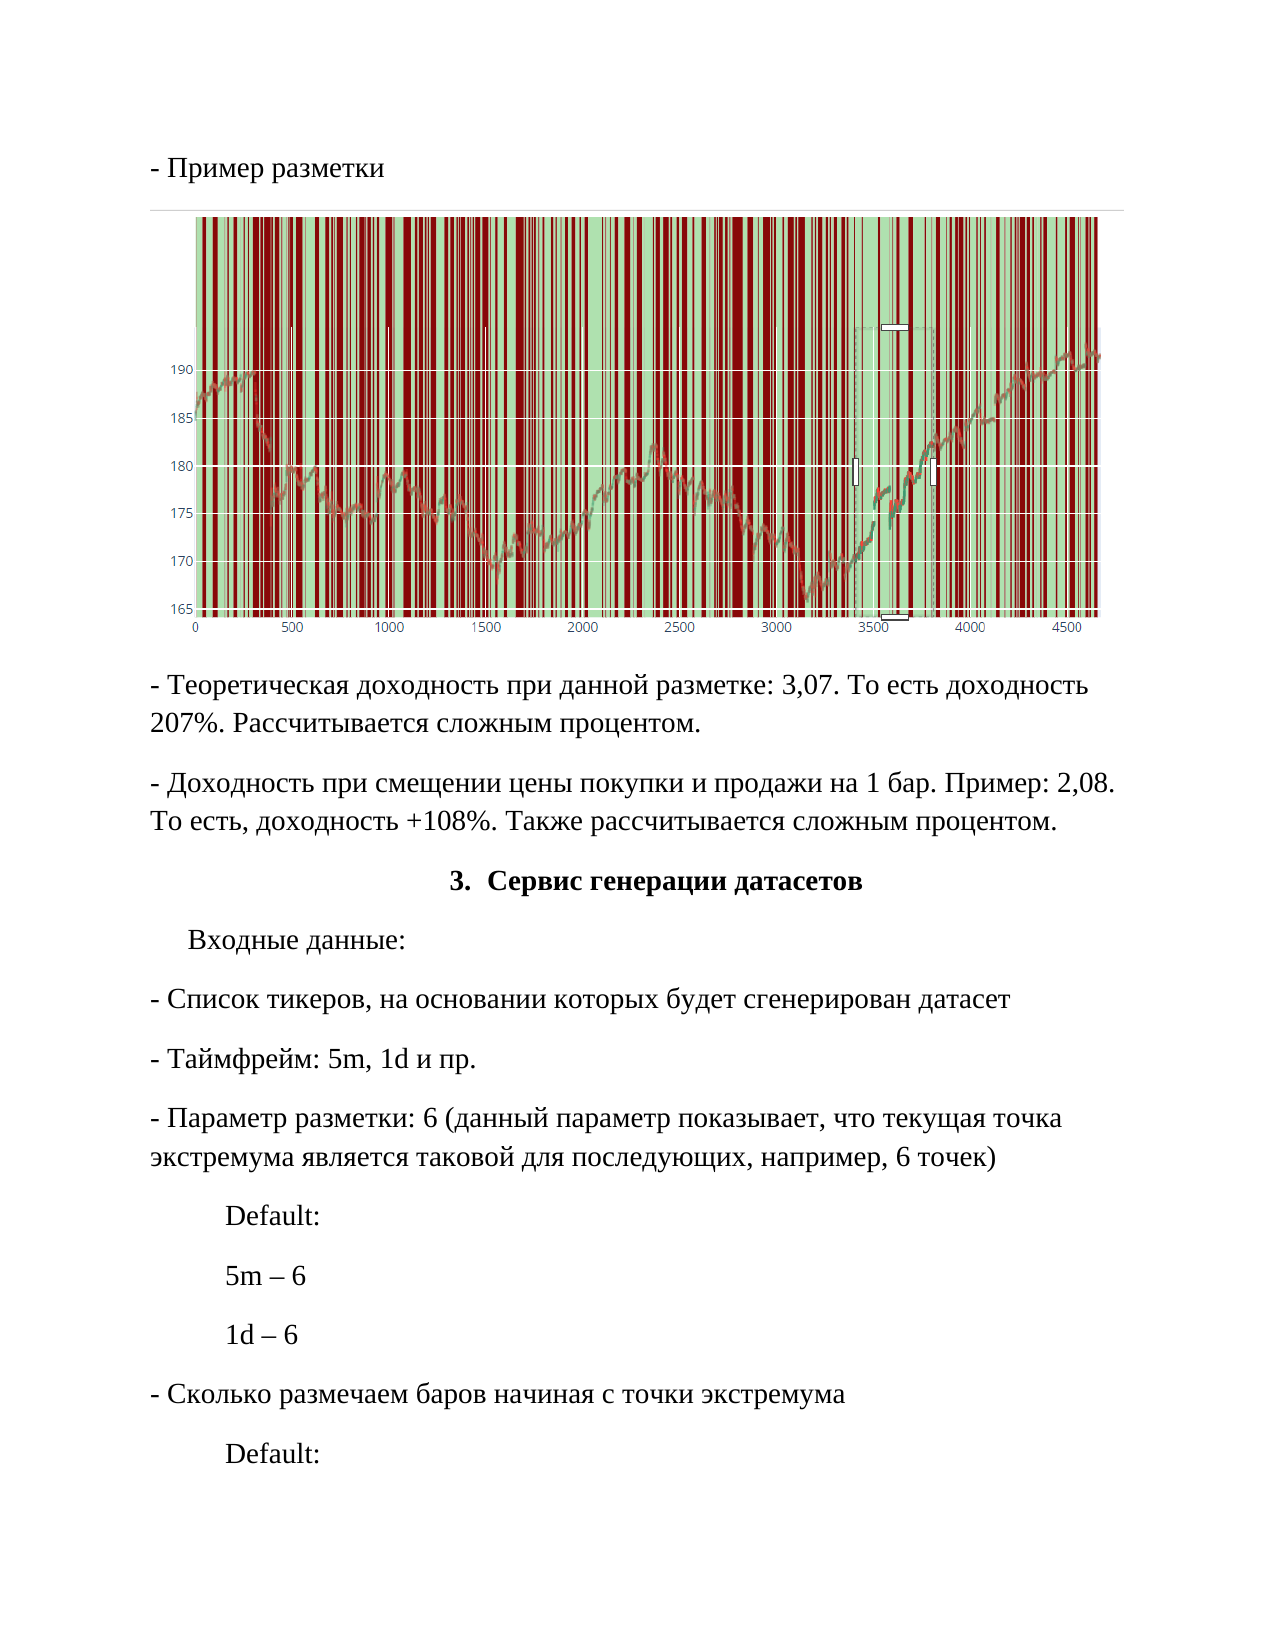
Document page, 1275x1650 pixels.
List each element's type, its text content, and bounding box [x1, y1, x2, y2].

picture [150, 209, 1124, 642]
text Входные данные: [187, 922, 1125, 956]
text - Таймфрейм: 5m, 1d и пр. [150, 1041, 1125, 1074]
text - Пример разметки [150, 150, 1125, 183]
text - Параметр разметки: 6 (данный параметр показывает, что текущая точка экстремума является таковой для последующих, например, 6 точек) [150, 1100, 1125, 1172]
text Default: [150, 1436, 1125, 1469]
text 5m – 6 [150, 1258, 1125, 1291]
text - Сколько размечаем баров начиная с точки экстремума [150, 1376, 1125, 1410]
text - Теоретическая доходность при данной разметке: 3,07. То есть доходность 207%. Рассчитывается сложным процентом. [150, 667, 1125, 739]
text - Доходность при смещении цены покупки и продажи на 1 бар. Пример: 2,08. То есть, доходность +108%. Также рассчитывается сложным процентом. [150, 765, 1125, 837]
text Default: [150, 1198, 1125, 1232]
text - Список тикеров, на основании которых будет сгенерирован датасет [150, 982, 1125, 1015]
list Сервис генерации датасетов [187, 863, 1125, 896]
text 1d – 6 [150, 1317, 1125, 1351]
